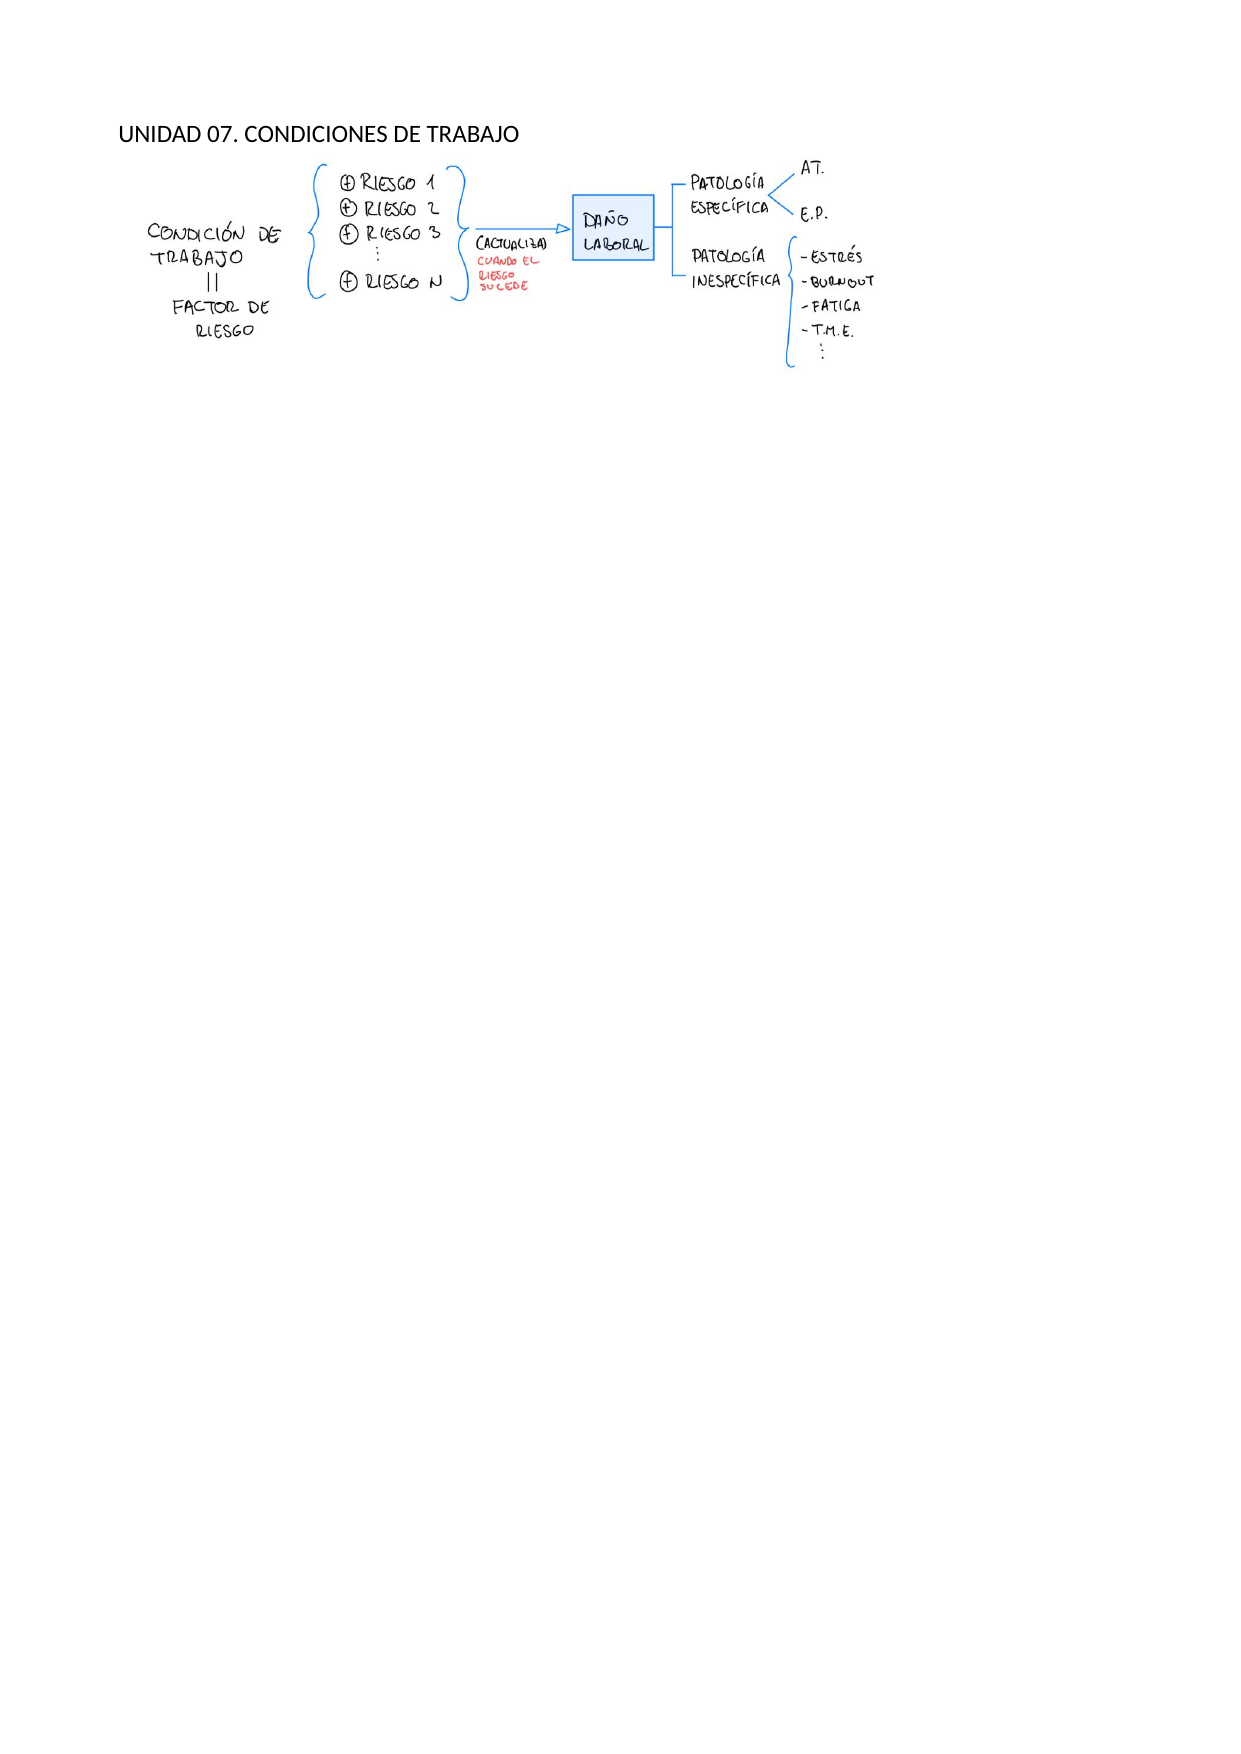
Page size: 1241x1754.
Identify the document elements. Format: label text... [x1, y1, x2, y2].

text UNIDAD 07. CONDICIONES DE TRABAJO [118, 118, 1122, 149]
